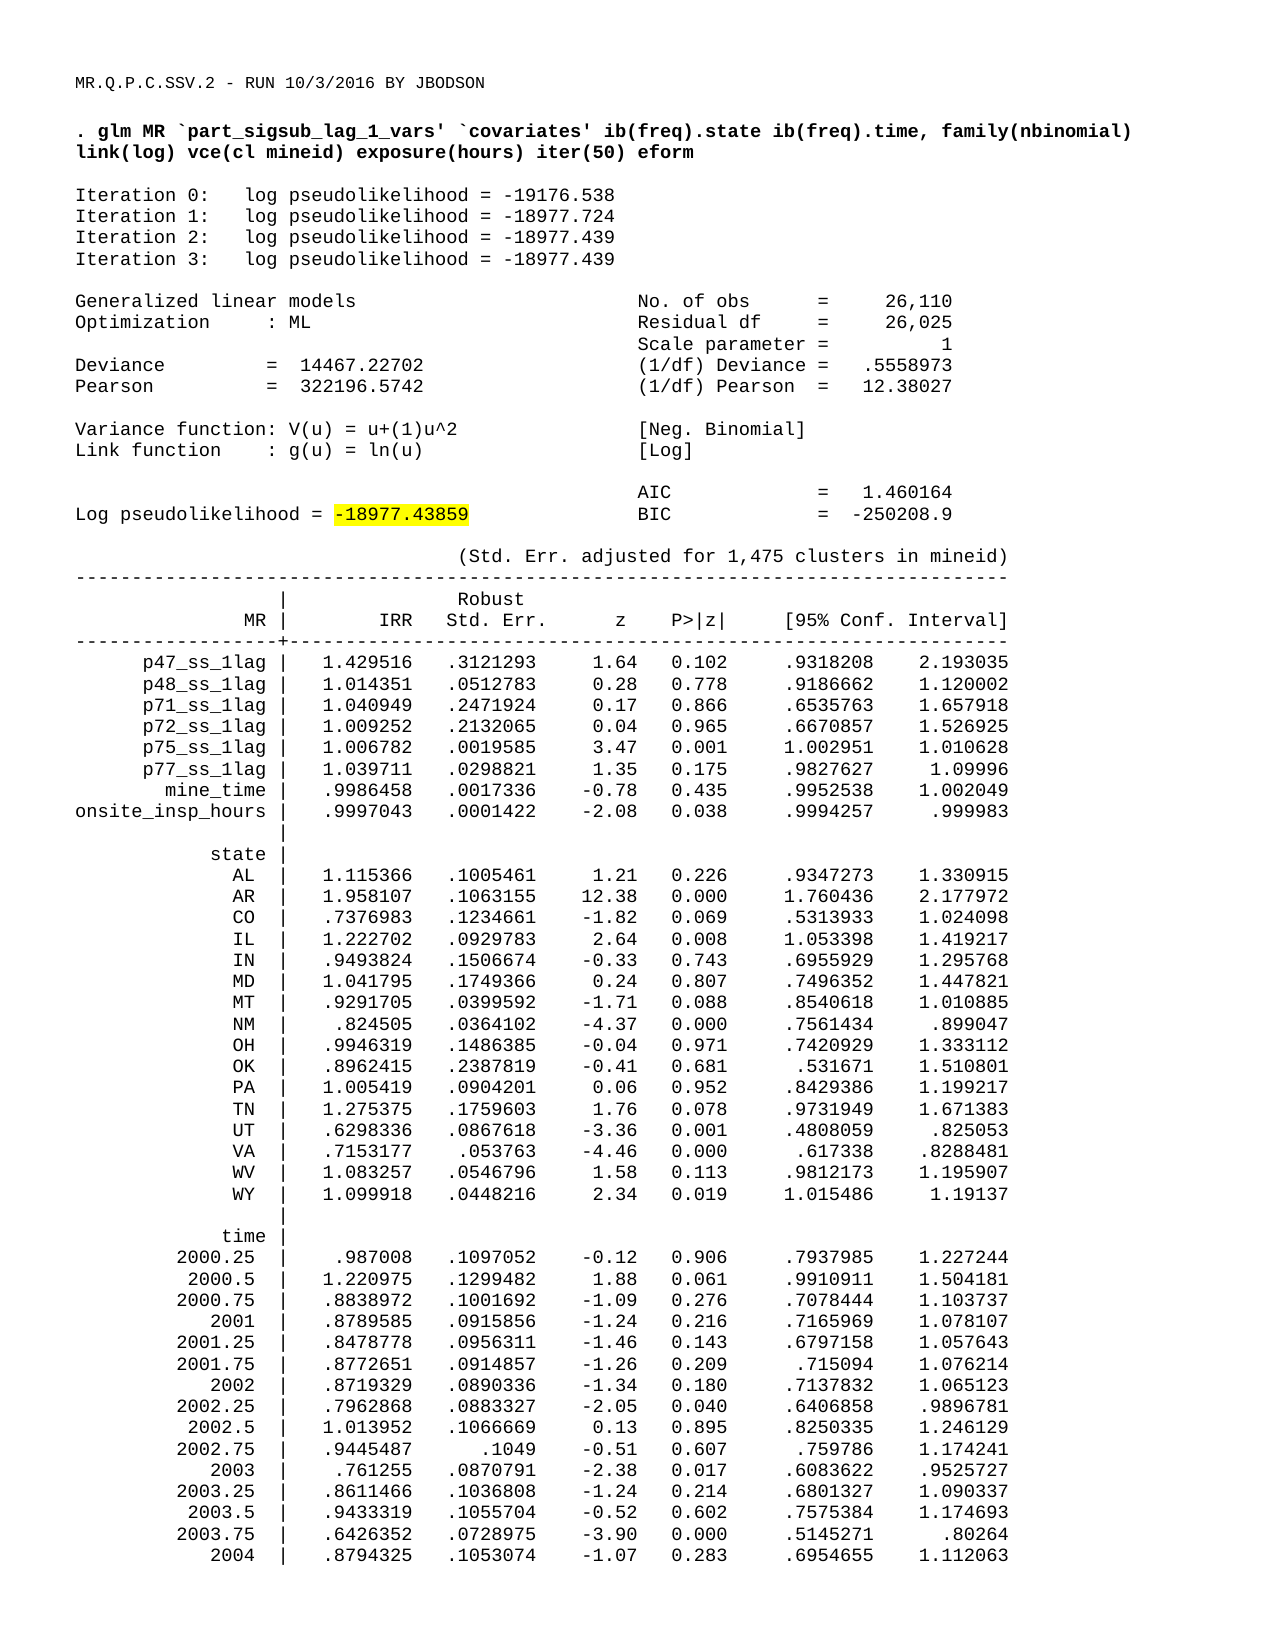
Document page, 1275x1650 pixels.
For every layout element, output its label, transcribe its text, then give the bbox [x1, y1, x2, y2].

text 2002.5 | 1.013952 .1066669 0.13 0.895 .8250335 1.246129 [75, 1418, 1200, 1439]
text 2000.5 | 1.220975 .1299482 1.88 0.061 .9910911 1.504181 [75, 1269, 1200, 1291]
text p48_ss_1lag | 1.014351 .0512783 0.28 0.778 .9186662 1.120002 [75, 674, 1200, 696]
text (Std. Err. adjusted for 1,475 clusters in mineid) [75, 547, 1200, 568]
text . glm MR `part_sigsub_lag_1_vars' `covariates' ib(freq).state ib(freq).time, family(nbinomial) link(log) vce(cl mineid) exposure(hours) iter(50) eform [75, 122, 1200, 164]
text Log pseudolikelihood = -18977.43859 BIC = -250208.9 [469, 504, 1200, 526]
text AL | 1.115366 .1005461 1.21 0.226 .9347273 1.330915 [75, 866, 1200, 887]
text Iteration 3: log pseudolikelihood = -18977.439 [75, 249, 1200, 271]
text p75_ss_1lag | 1.006782 .0019585 3.47 0.001 1.002951 1.010628 [75, 738, 1200, 759]
text p47_ss_1lag | 1.429516 .3121293 1.64 0.102 .9318208 2.193035 [75, 653, 1200, 674]
text state | [75, 844, 1200, 866]
text 2001 | .8789585 .0915856 -1.24 0.216 .7165969 1.078107 [75, 1312, 1200, 1333]
text IL | 1.222702 .0929783 2.64 0.008 1.053398 1.419217 [75, 929, 1200, 951]
text Link function : g(u) = ln(u) [Log] [75, 441, 1200, 462]
text Optimization : ML Residual df = 26,025 [75, 313, 1200, 334]
text | Robust [75, 589, 1200, 611]
text time | [75, 1227, 1200, 1248]
text MR | IRR Std. Err. z P>|z| [95% Conf. Interval] [75, 611, 1200, 632]
text UT | .6298336 .0867618 -3.36 0.001 .4808059 .825053 [75, 1121, 1200, 1142]
text NM | .824505 .0364102 -4.37 0.000 .7561434 .899047 [75, 1014, 1200, 1036]
text AIC = 1.460164 [75, 483, 1200, 504]
text MT | .9291705 .0399592 -1.71 0.088 .8540618 1.010885 [75, 993, 1200, 1014]
text p72_ss_1lag | 1.009252 .2132065 0.04 0.965 .6670857 1.526925 [75, 717, 1200, 738]
text | [75, 1206, 1200, 1227]
text onsite_insp_hours | .9997043 .0001422 -2.08 0.038 .9994257 .999983 [75, 802, 1200, 823]
text Log pseudolikelihood = -18977.43859 BIC = -250208.9 [75, 504, 334, 526]
text 2000.75 | .8838972 .1001692 -1.09 0.276 .7078444 1.103737 [75, 1291, 1200, 1312]
text IN | .9493824 .1506674 -0.33 0.743 .6955929 1.295768 [75, 951, 1200, 972]
text 2001.25 | .8478778 .0956311 -1.46 0.143 .6797158 1.057643 [75, 1333, 1200, 1354]
text Iteration 0: log pseudolikelihood = -19176.538 [75, 186, 1200, 207]
text p77_ss_1lag | 1.039711 .0298821 1.35 0.175 .9827627 1.09996 [75, 759, 1200, 781]
text Variance function: V(u) = u+(1)u^2 [Neg. Binomial] [75, 419, 1200, 441]
text 2003.25 | .8611466 .1036808 -1.24 0.214 .6801327 1.090337 [75, 1482, 1200, 1503]
text 2000.25 | .987008 .1097052 -0.12 0.906 .7937985 1.227244 [75, 1248, 1200, 1269]
text Pearson = 322196.5742 (1/df) Pearson = 12.38027 [75, 377, 1200, 398]
text p71_ss_1lag | 1.040949 .2471924 0.17 0.866 .6535763 1.657918 [75, 696, 1200, 717]
text 2003.5 | .9433319 .1055704 -0.52 0.602 .7575384 1.174693 [75, 1503, 1200, 1524]
text 2002 | .8719329 .0890336 -1.34 0.180 .7137832 1.065123 [75, 1376, 1200, 1397]
text 2003 | .761255 .0870791 -2.38 0.017 .6083622 .9525727 [75, 1461, 1200, 1482]
text Scale parameter = 1 [75, 334, 1200, 356]
text mine_time | .9986458 .0017336 -0.78 0.435 .9952538 1.002049 [75, 781, 1200, 802]
text 2004 | .8794325 .1053074 -1.07 0.283 .6954655 1.112063 [75, 1546, 1200, 1567]
text 2001.75 | .8772651 .0914857 -1.26 0.209 .715094 1.076214 [75, 1354, 1200, 1376]
text OK | .8962415 .2387819 -0.41 0.681 .531671 1.510801 [75, 1057, 1200, 1078]
text WV | 1.083257 .0546796 1.58 0.113 .9812173 1.195907 [75, 1163, 1200, 1184]
text Iteration 2: log pseudolikelihood = -18977.439 [75, 228, 1200, 249]
text ----------------------------------------------------------------------------------- [75, 568, 1200, 589]
text CO | .7376983 .1234661 -1.82 0.069 .5313933 1.024098 [75, 908, 1200, 929]
text | [75, 823, 1200, 844]
text 2002.25 | .7962868 .0883327 -2.05 0.040 .6406858 .9896781 [75, 1397, 1200, 1418]
text OH | .9946319 .1486385 -0.04 0.971 .7420929 1.333112 [75, 1036, 1200, 1057]
text PA | 1.005419 .0904201 0.06 0.952 .8429386 1.199217 [75, 1078, 1200, 1099]
text TN | 1.275375 .1759603 1.76 0.078 .9731949 1.671383 [75, 1099, 1200, 1121]
text Iteration 1: log pseudolikelihood = -18977.724 [75, 207, 1200, 228]
text Deviance = 14467.22702 (1/df) Deviance = .5558973 [75, 356, 1200, 377]
text 2003.75 | .6426352 .0728975 -3.90 0.000 .5145271 .80264 [75, 1524, 1200, 1546]
text 2002.75 | .9445487 .1049 -0.51 0.607 .759786 1.174241 [75, 1439, 1200, 1461]
text AR | 1.958107 .1063155 12.38 0.000 1.760436 2.177972 [75, 887, 1200, 908]
text MD | 1.041795 .1749366 0.24 0.807 .7496352 1.447821 [75, 972, 1200, 993]
text VA | .7153177 .053763 -4.46 0.000 .617338 .8288481 [75, 1142, 1200, 1163]
text Generalized linear models No. of obs = 26,110 [75, 292, 1200, 313]
text ------------------+---------------------------------------------------------------- [75, 632, 1200, 653]
text WY | 1.099918 .0448216 2.34 0.019 1.015486 1.19137 [75, 1184, 1200, 1206]
